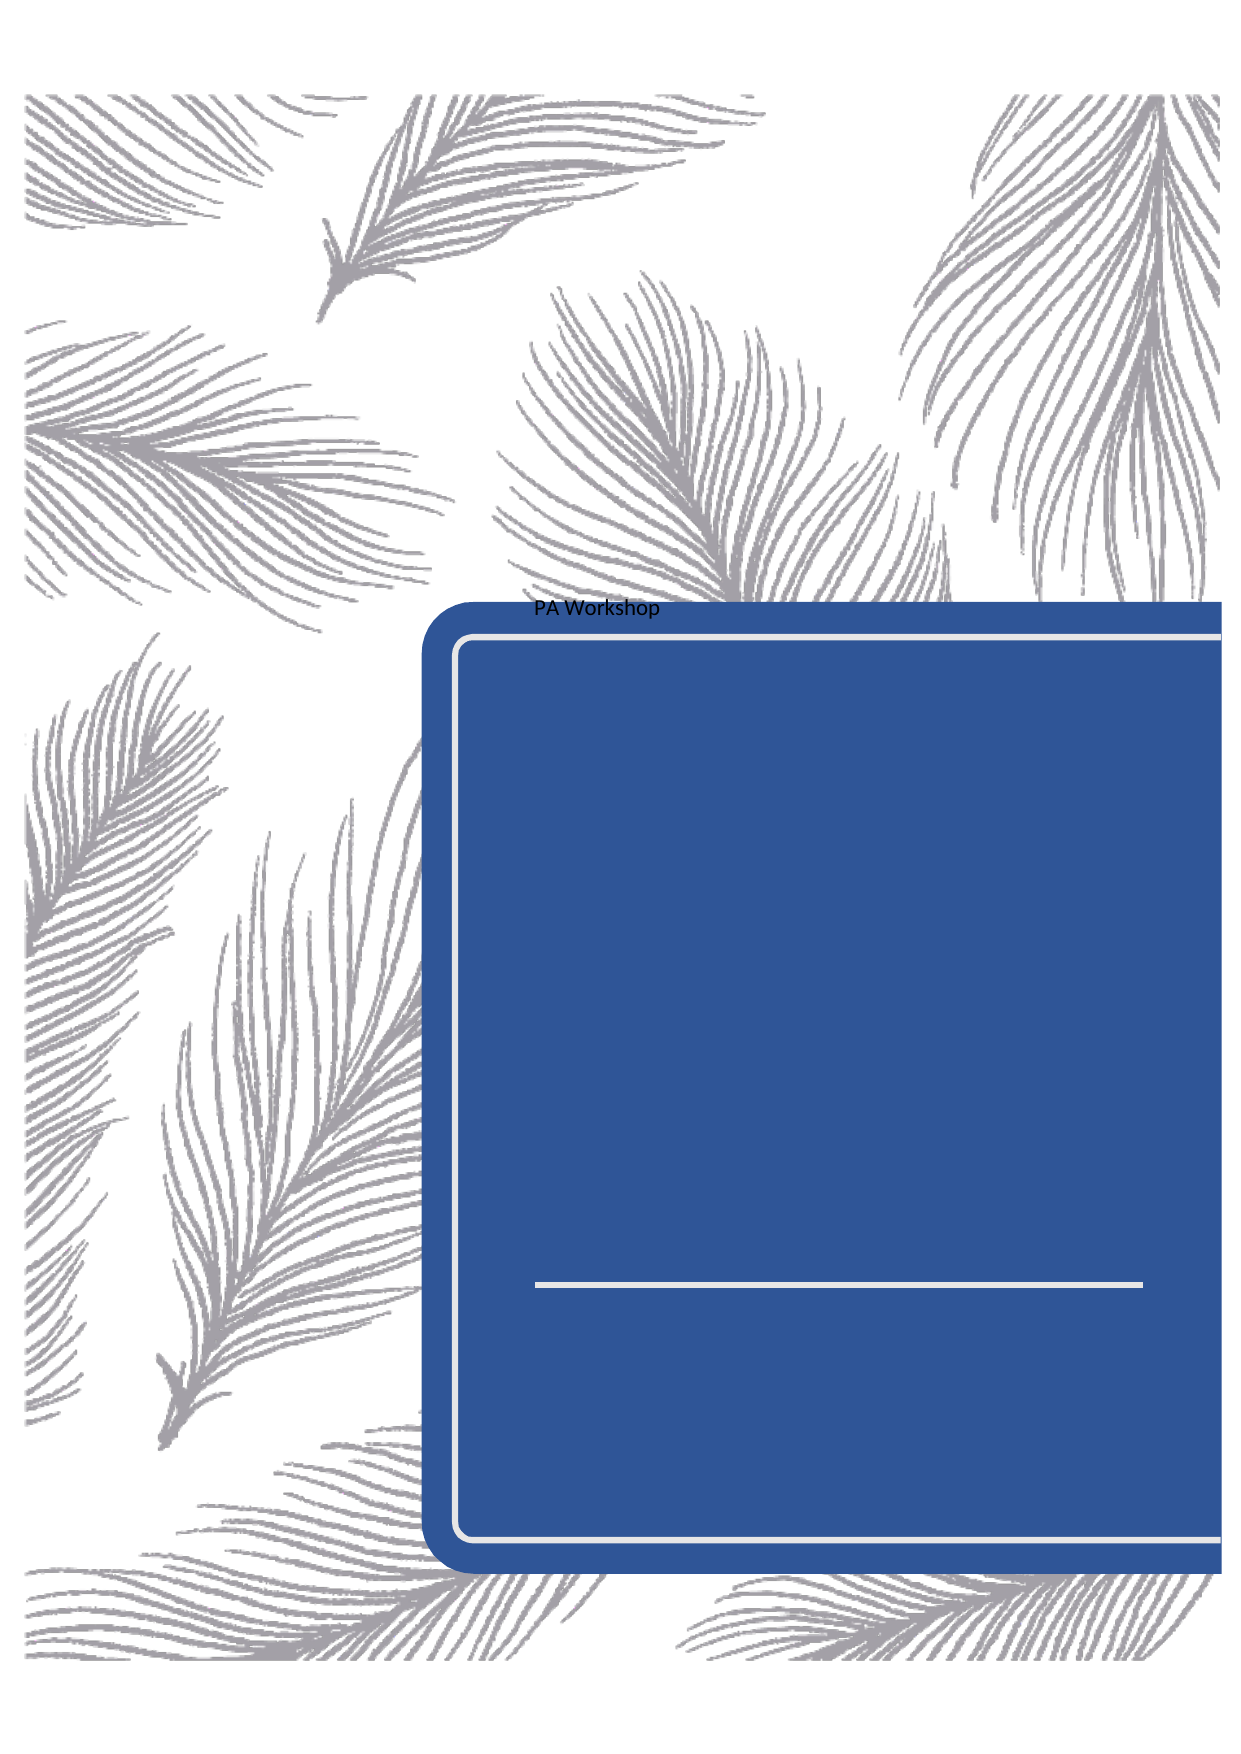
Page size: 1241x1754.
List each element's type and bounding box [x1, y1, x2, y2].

picture [18, 89, 1222, 1665]
